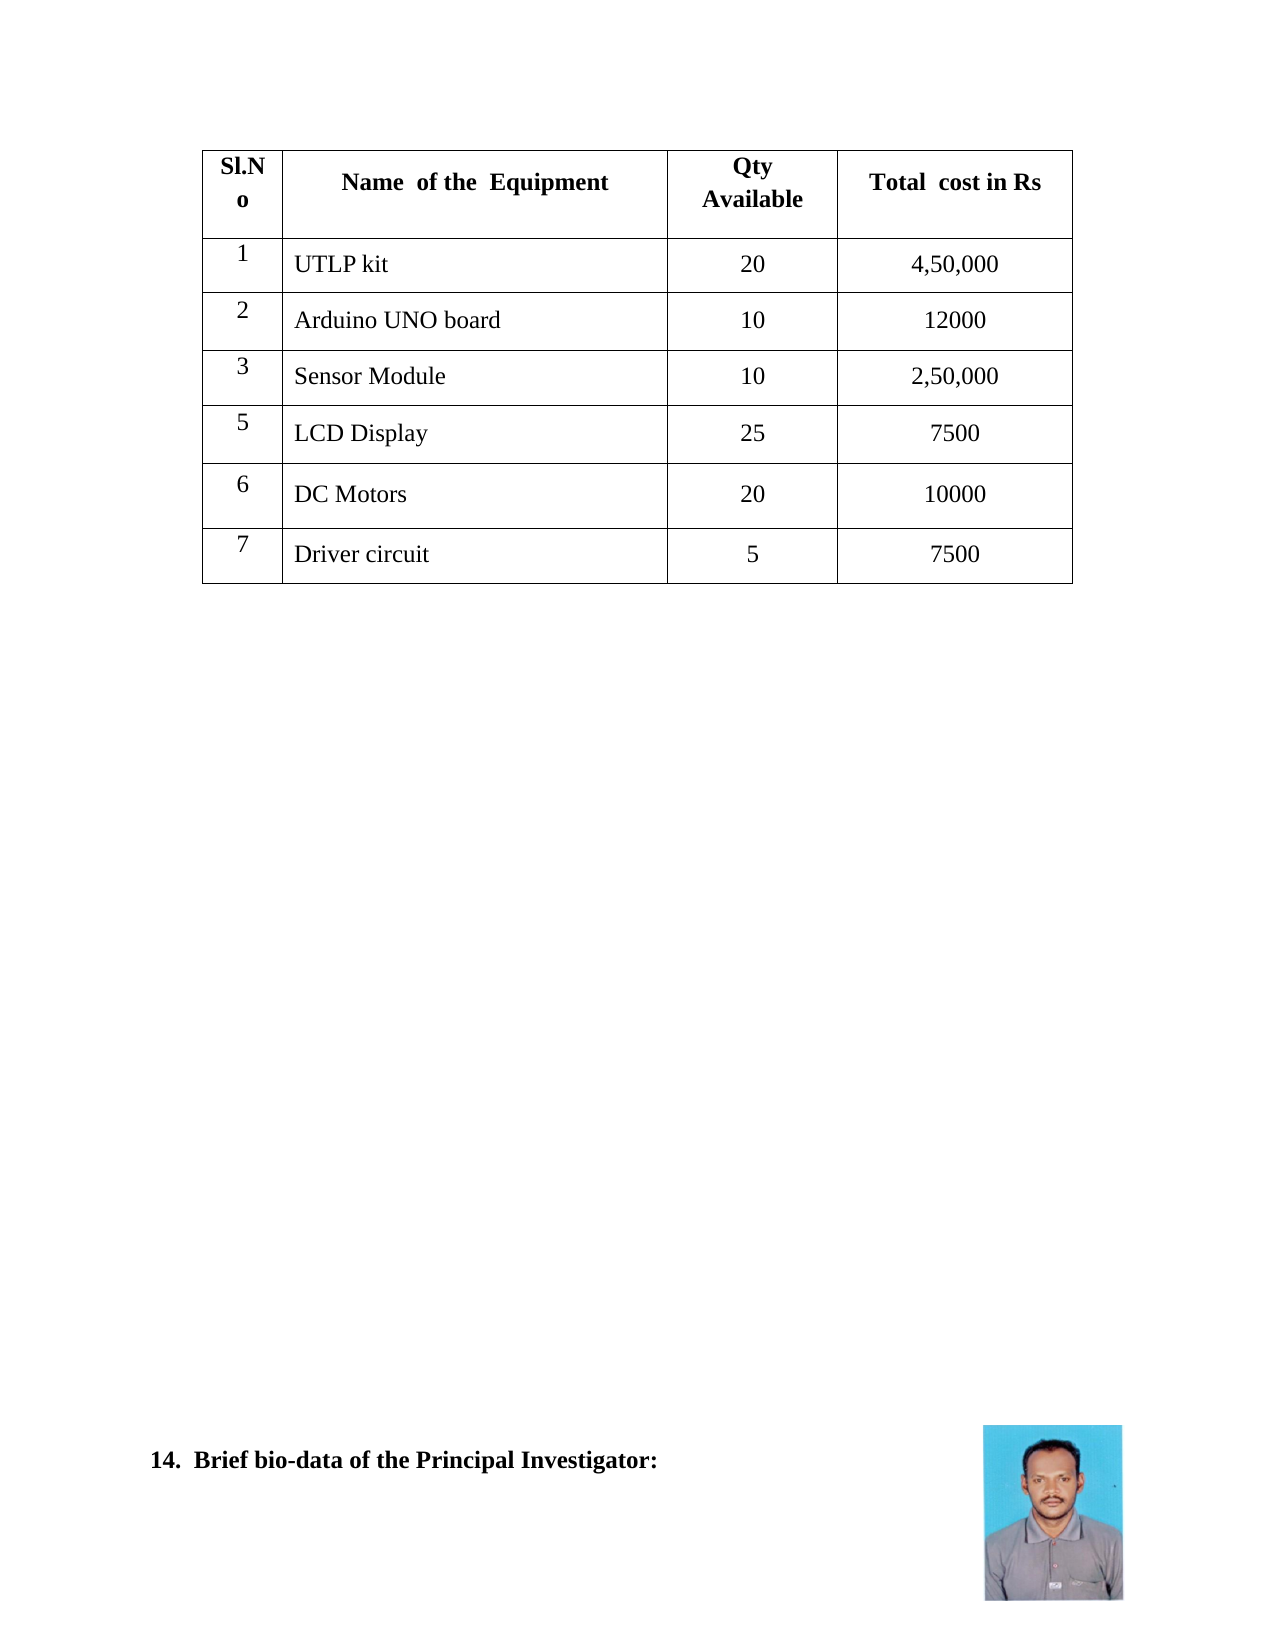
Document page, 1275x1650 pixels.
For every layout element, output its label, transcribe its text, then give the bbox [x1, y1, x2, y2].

table_header Name of the Equipment [283, 151, 667, 237]
table_cell 7 [203, 529, 282, 583]
table_cell Arduino UNO board [283, 293, 667, 350]
table_cell 3 [203, 351, 282, 404]
table_cell 2,50,000 [838, 351, 1072, 404]
table_cell 6 [203, 464, 282, 528]
table_header Total cost in Rs [838, 151, 1072, 237]
picture [982, 1425, 1125, 1601]
table_cell Sensor Module [283, 351, 667, 404]
table_cell DC Motors [283, 464, 667, 528]
table_cell Driver circuit [283, 529, 667, 583]
table_cell 5 [203, 406, 282, 463]
table_cell 20 [668, 239, 837, 292]
table_cell 25 [668, 406, 837, 463]
table_cell UTLP kit [283, 239, 667, 292]
table_cell 7500 [838, 529, 1072, 583]
table_cell 7500 [838, 406, 1072, 463]
table_cell 10 [668, 351, 837, 404]
table_cell 1 [203, 239, 282, 292]
table_cell 2 [203, 293, 282, 350]
table_cell 5 [668, 529, 837, 583]
table_cell 12000 [838, 293, 1072, 350]
table_header Sl.No [203, 151, 282, 237]
table_cell 10000 [838, 464, 1072, 528]
table_cell 4,50,000 [838, 239, 1072, 292]
text 14. Brief bio-data of the Principal Investigator: [150, 1445, 982, 1474]
table_cell LCD Display [283, 406, 667, 463]
table_cell 20 [668, 464, 837, 528]
table_cell 10 [668, 293, 837, 350]
table_header Qty Available [668, 151, 837, 237]
